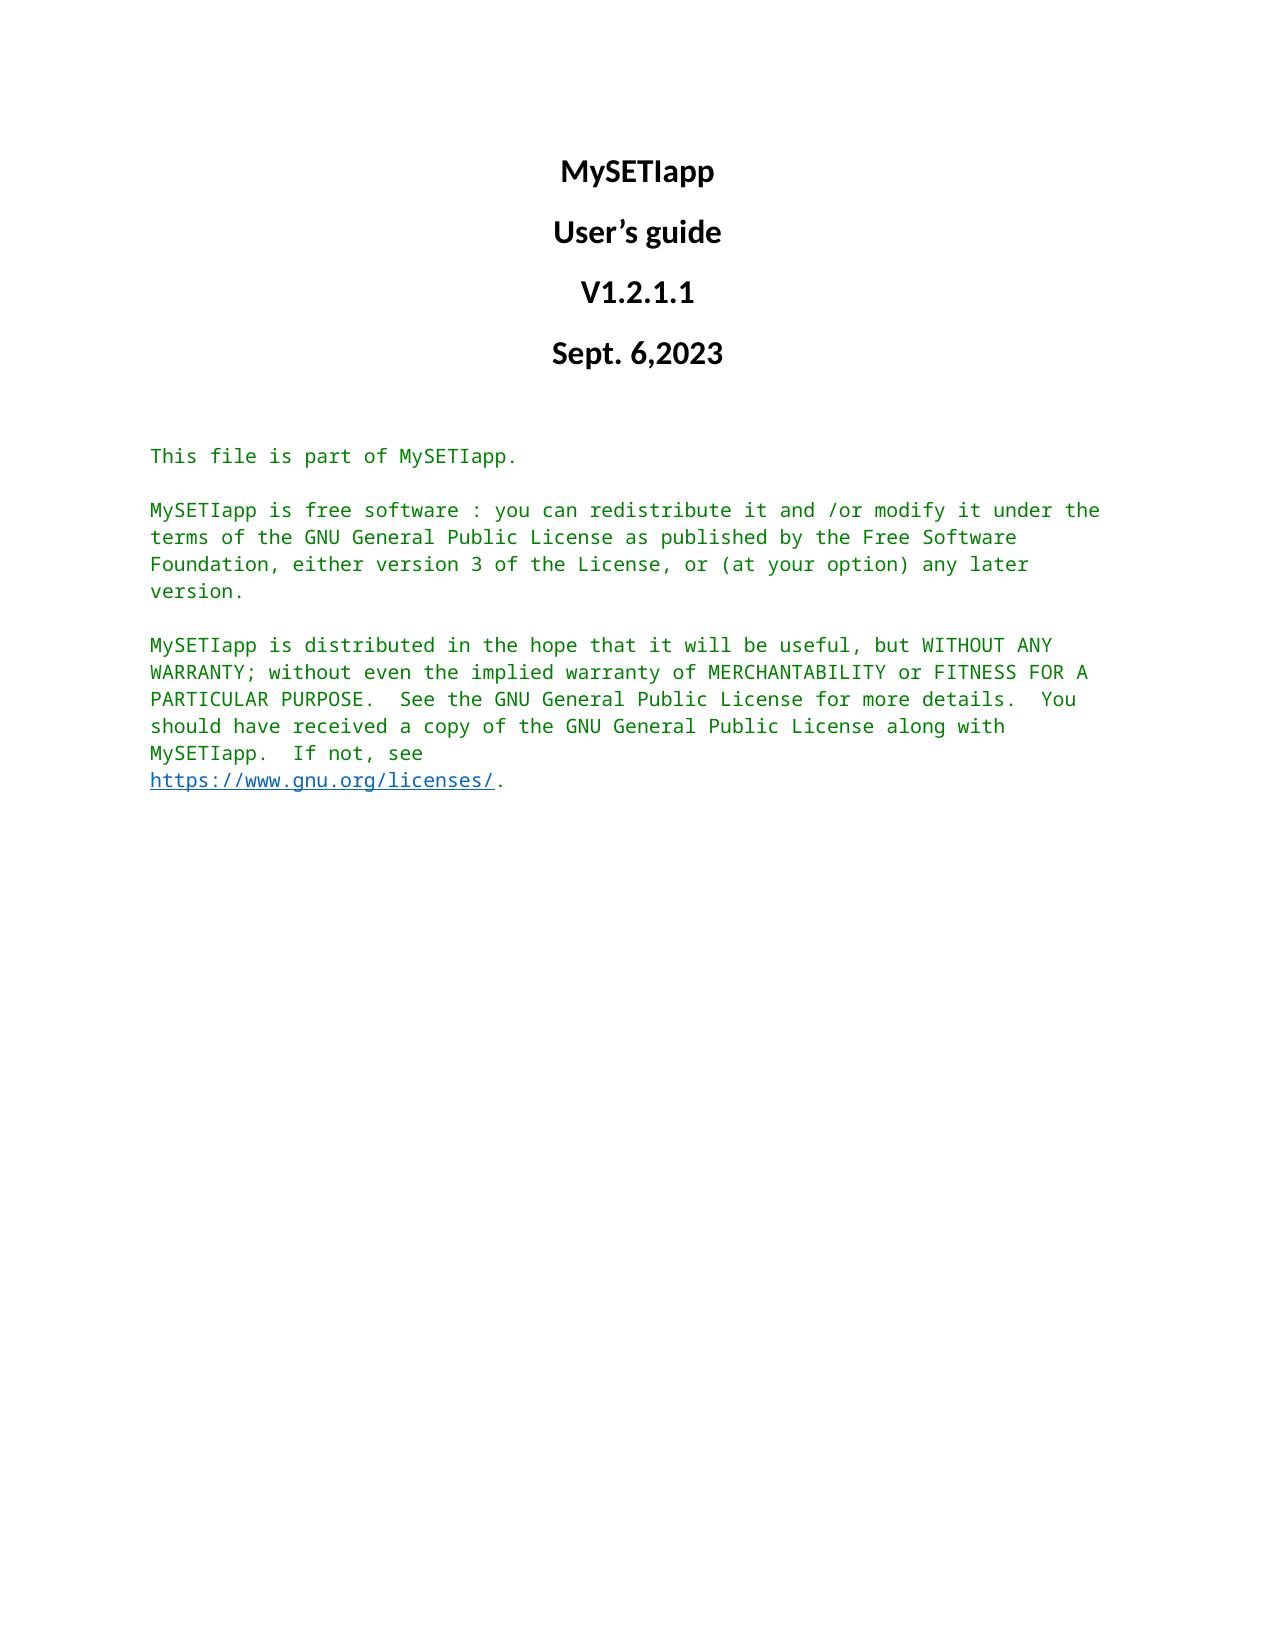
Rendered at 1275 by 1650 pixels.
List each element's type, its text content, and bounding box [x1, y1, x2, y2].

text MySETIapp is free software : you can redistribute it and /or modify it under the terms of the GNU General Public License as published by the Free Software Foundation, either version 3 of the License, or (at your option) any later version. [150, 496, 1125, 604]
text This file is part of MySETIapp. [150, 442, 1125, 469]
text MySETIapp [150, 150, 1125, 191]
text V1.2.1.1 [150, 271, 1125, 312]
text Sept. 6,2023 [150, 332, 1125, 373]
text https://www.gnu.org/licenses/. [150, 766, 1125, 793]
text User’s guide [150, 211, 1125, 251]
text MySETIapp is distributed in the hope that it will be useful, but WITHOUT ANY WARRANTY; without even the implied warranty of MERCHANTABILITY or FITNESS FOR A PARTICULAR PURPOSE. See the GNU General Public License for more details. You should have received a copy of the GNU General Public License along with MySETIapp. If not, see [150, 631, 1125, 766]
